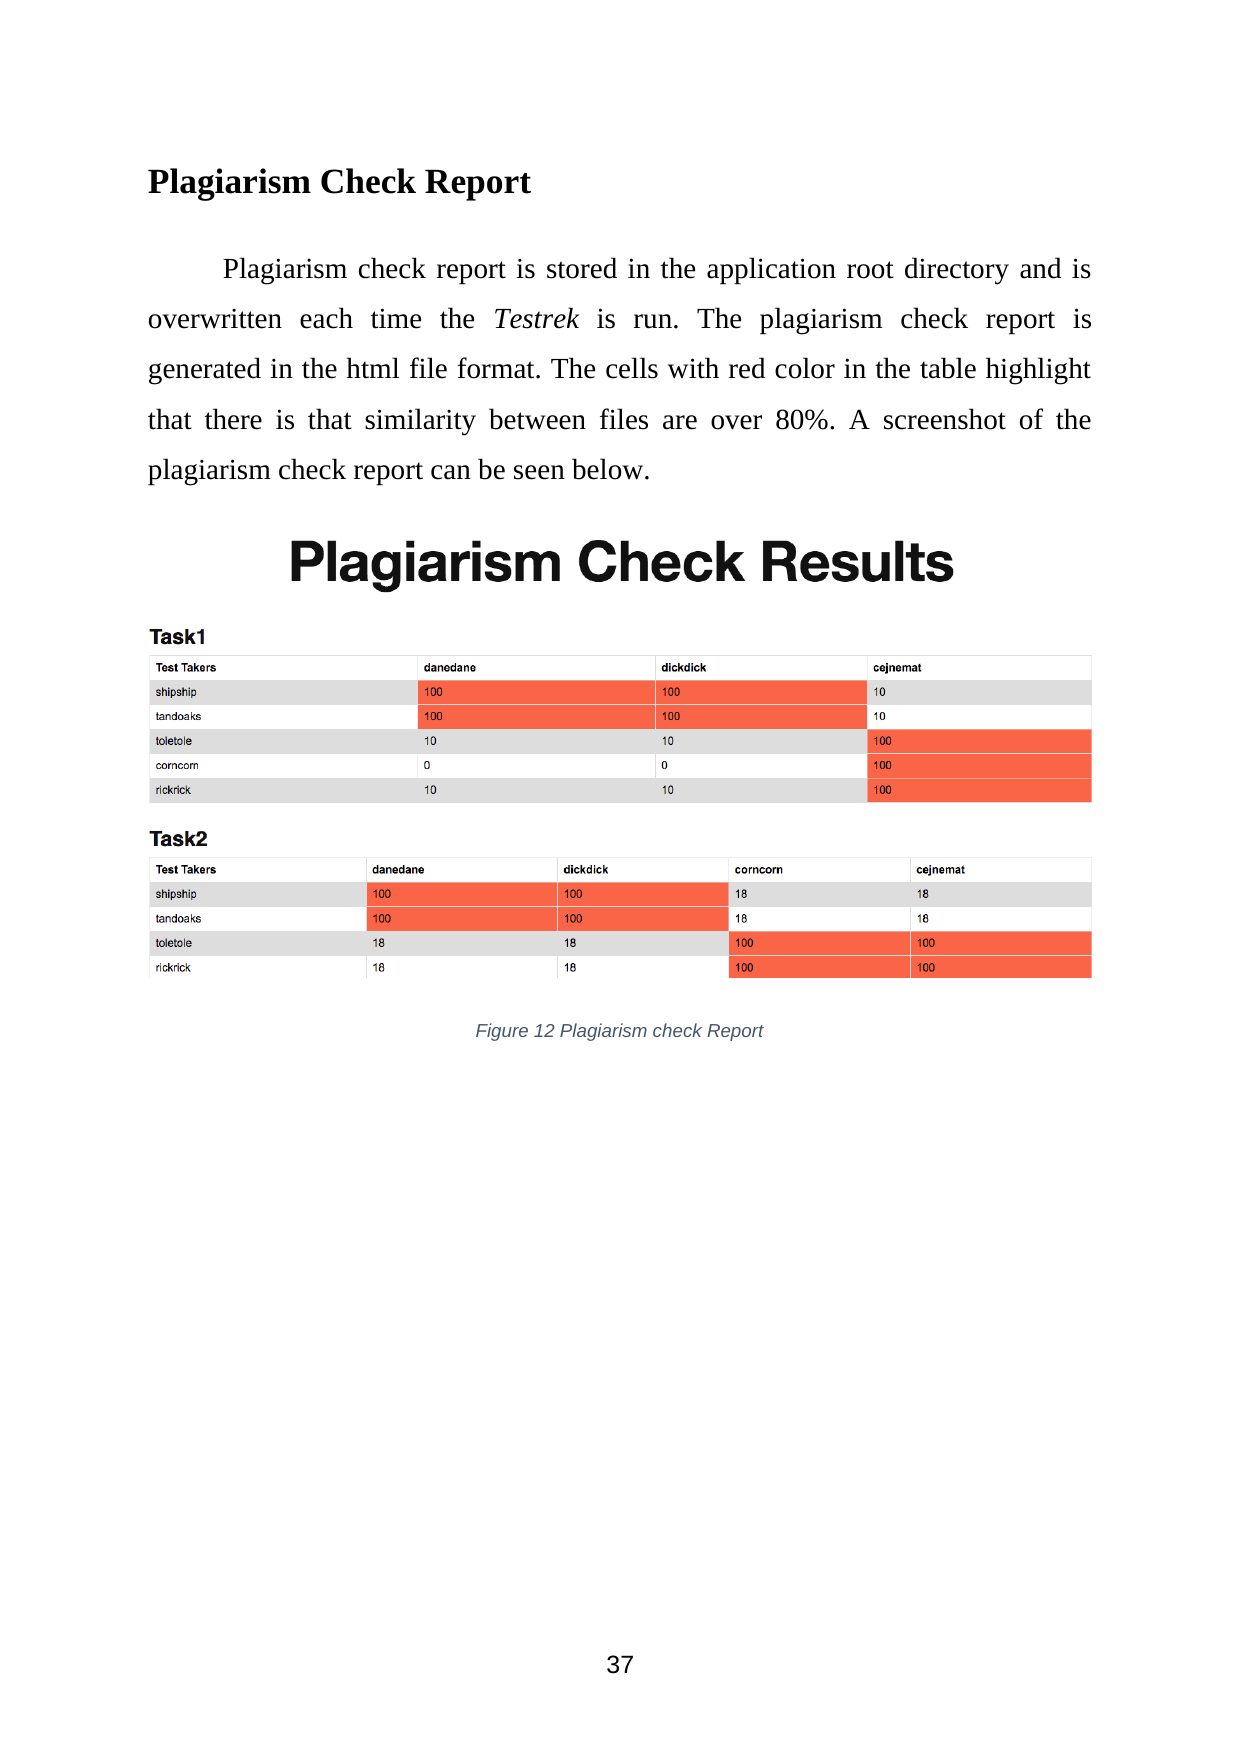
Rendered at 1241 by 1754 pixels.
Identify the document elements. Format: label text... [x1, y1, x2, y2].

picture [147, 527, 1092, 978]
subtitle Plagiarism Check Report [148, 160, 1093, 201]
text Plagiarism check report is stored in the application root directory and is overwritten each time the Testrek is run. The plagiarism check report is generated in the html file format. The cells with red color in the table highlight that there is that similarity between files are over 80%. A screenshot of the plagiarism check report can be seen below. [148, 251, 1093, 486]
text Figure 12 Plagiarism check Report [148, 1019, 1093, 1041]
